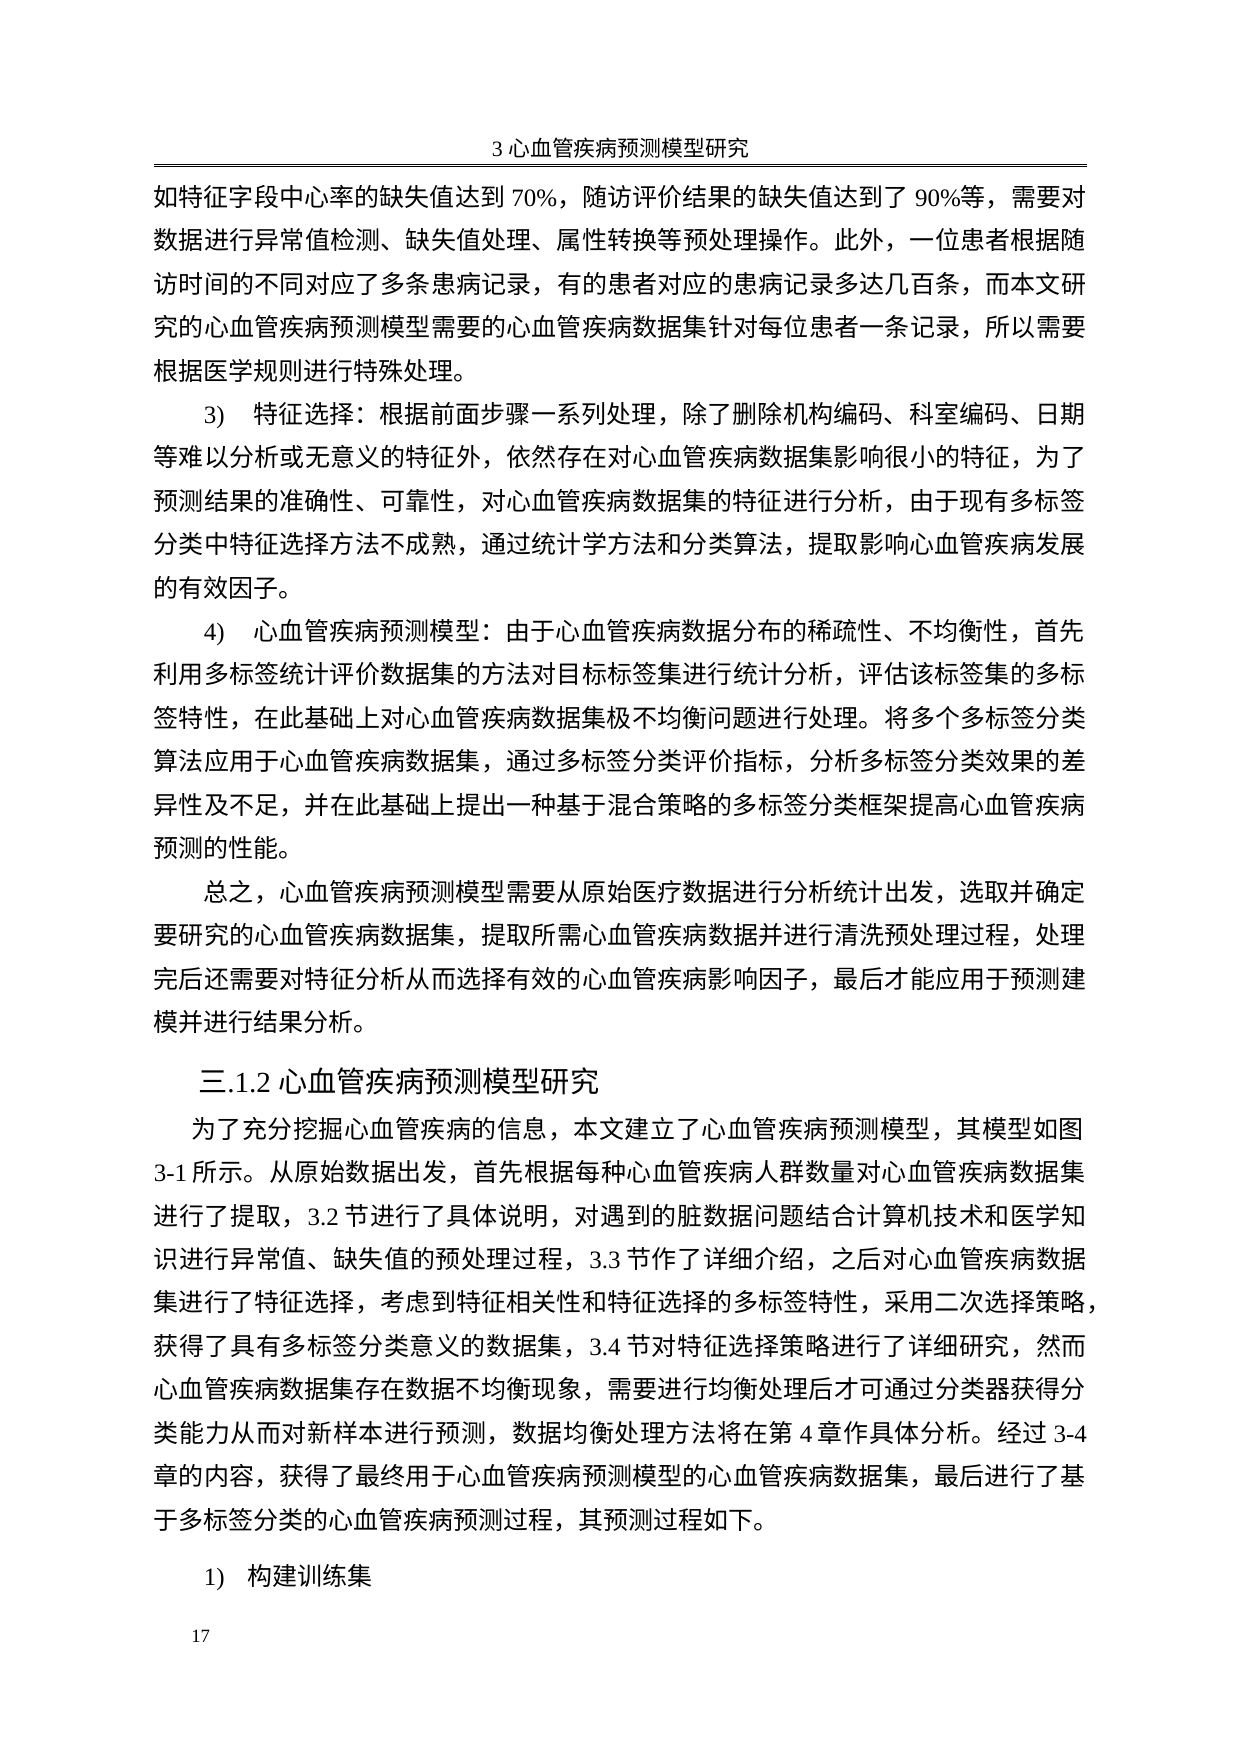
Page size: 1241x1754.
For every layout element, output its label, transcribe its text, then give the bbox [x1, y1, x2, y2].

list 心血管疾病预测模型：由于心血管疾病数据分布的稀疏性、不均衡性，首先利用多标签统计评价数据集的方法对目标标签集进行统计分析，评估该标签集的多标签特性，在此基础上对心血管疾病数据集极不均衡问题进行处理。将多个多标签分类算法应用于心血管疾病数据集，通过多标签分类评价指标，分析多标签分类效果的差异性及不足，并在此基础上提出一种基于混合策略的多标签分类框架提高心血管疾病预测的性能。 [153, 612, 1087, 865]
text 总之，心血管疾病预测模型需要从原始医疗数据进行分析统计出发，选取并确定要研究的心血管疾病数据集，提取所需心血管疾病数据并进行清洗预处理过程，处理完后还需要对特征分析从而选择有效的心血管疾病影响因子，最后才能应用于预测建模并进行结果分析。 [153, 872, 1087, 1039]
subtitle 心血管疾病预测模型研究 [198, 1058, 1087, 1101]
list 构建训练集 [203, 1556, 1087, 1592]
list 特征选择：根据前面步骤一系列处理，除了删除机构编码、科室编码、日期等难以分析或无意义的特征外，依然存在对心血管疾病数据集影响很小的特征，为了预测结果的准确性、可靠性，对心血管疾病数据集的特征进行分析，由于现有多标签分类中特征选择方法不成熟，通过统计学方法和分类算法，提取影响心血管疾病发展的有效因子。 [153, 394, 1087, 604]
text 为了充分挖掘心血管疾病的信息，本文建立了心血管疾病预测模型，其模型如图3-1所示。从原始数据出发，首先根据每种心血管疾病人群数量对心血管疾病数据集进行了提取，3.2节进行了具体说明，对遇到的脏数据问题结合计算机技术和医学知识进行异常值、缺失值的预处理过程，3.3节作了详细介绍，之后对心血管疾病数据集进行了特征选择，考虑到特征相关性和特征选择的多标签特性，采用二次选择策略，获得了具有多标签分类意义的数据集，3.4节对特征选择策略进行了详细研究，然而心血管疾病数据集存在数据不均衡现象，需要进行均衡处理后才可通过分类器获得分类能力从而对新样本进行预测，数据均衡处理方法将在第4章作具体分析。经过3-4章的内容，获得了最终用于心血管疾病预测模型的心血管疾病数据集，最后进行了基于多标签分类的心血管疾病预测过程，其预测过程如下。 [153, 1109, 1087, 1536]
